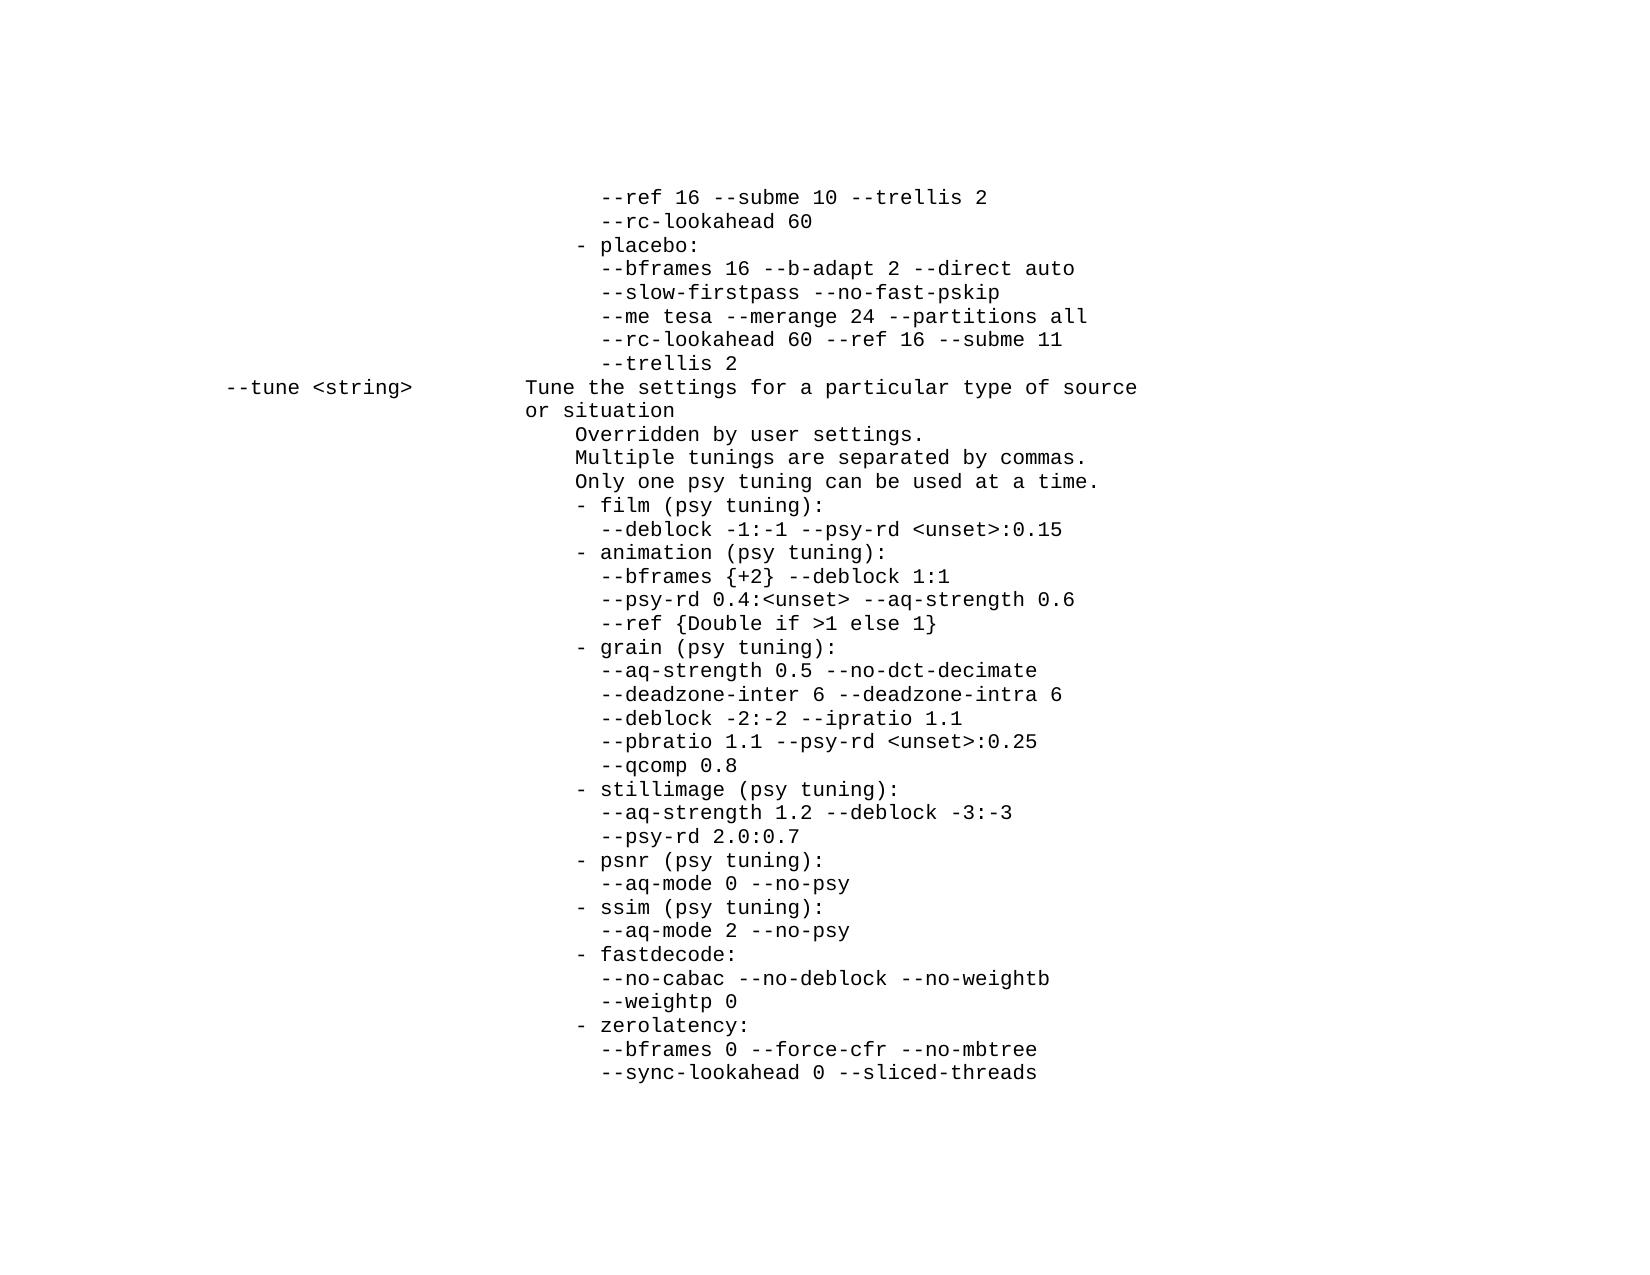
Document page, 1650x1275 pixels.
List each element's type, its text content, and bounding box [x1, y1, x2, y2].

text --deblock -1:-1 --psy-rd <unset>:0.15 [150, 518, 1500, 542]
text --tune <string> Tune the settings for a particular type of source [150, 377, 1500, 400]
text Multiple tunings are separated by commas. [150, 448, 1500, 471]
text --rc-lookahead 60 --ref 16 --subme 11 [150, 329, 1500, 353]
text --deblock -2:-2 --ipratio 1.1 [150, 708, 1500, 731]
text --psy-rd 2.0:0.7 [150, 826, 1500, 849]
text --psy-rd 0.4:<unset> --aq-strength 0.6 [150, 589, 1500, 613]
text --weightp 0 [150, 991, 1500, 1015]
text - grain (psy tuning): [150, 637, 1500, 660]
text --ref {Double if >1 else 1} [150, 613, 1500, 637]
text --qcomp 0.8 [150, 755, 1500, 779]
text --sync-lookahead 0 --sliced-threads [150, 1062, 1500, 1086]
text - stillimage (psy tuning): [150, 779, 1500, 802]
text --trellis 2 [150, 353, 1500, 377]
text - film (psy tuning): [150, 495, 1500, 518]
text --aq-strength 0.5 --no-dct-decimate [150, 660, 1500, 684]
text --aq-mode 2 --no-psy [150, 921, 1500, 944]
text --bframes 16 --b-adapt 2 --direct auto [150, 258, 1500, 282]
text - zerolatency: [150, 1015, 1500, 1039]
text - ssim (psy tuning): [150, 897, 1500, 921]
text --bframes 0 --force-cfr --no-mbtree [150, 1039, 1500, 1062]
text --deadzone-inter 6 --deadzone-intra 6 [150, 684, 1500, 708]
text --no-cabac --no-deblock --no-weightb [150, 968, 1500, 991]
text --slow-firstpass --no-fast-pskip [150, 282, 1500, 306]
text --bframes {+2} --deblock 1:1 [150, 566, 1500, 589]
text - psnr (psy tuning): [150, 849, 1500, 873]
text --aq-mode 0 --no-psy [150, 873, 1500, 897]
text or situation [150, 400, 1500, 424]
text - placebo: [150, 235, 1500, 258]
text --pbratio 1.1 --psy-rd <unset>:0.25 [150, 731, 1500, 755]
text --ref 16 --subme 10 --trellis 2 [150, 187, 1500, 211]
text --me tesa --merange 24 --partitions all [150, 306, 1500, 329]
text Only one psy tuning can be used at a time. [150, 471, 1500, 495]
text Overridden by user settings. [150, 424, 1500, 448]
text --aq-strength 1.2 --deblock -3:-3 [150, 802, 1500, 826]
text - fastdecode: [150, 944, 1500, 968]
text - animation (psy tuning): [150, 542, 1500, 566]
text --rc-lookahead 60 [150, 211, 1500, 235]
